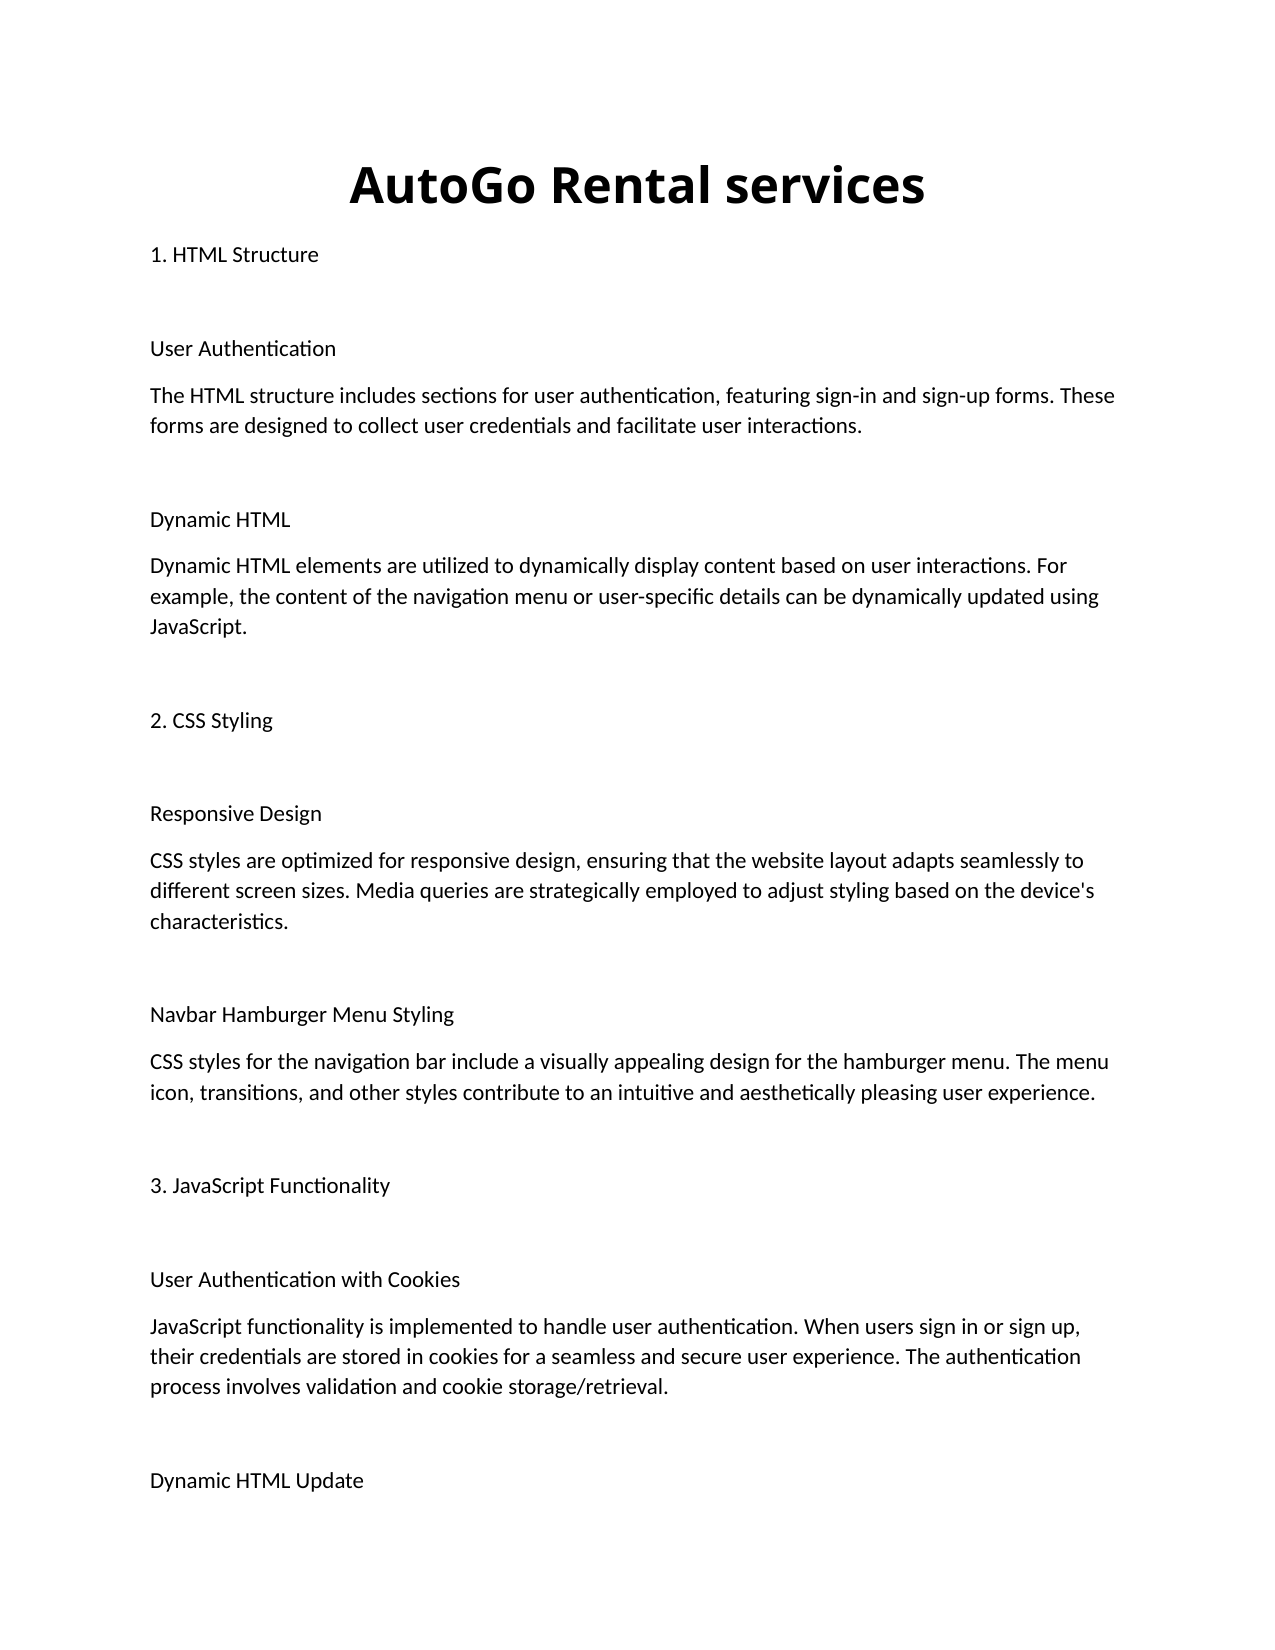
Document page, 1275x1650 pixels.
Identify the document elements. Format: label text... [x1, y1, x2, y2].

text Dynamic HTML [150, 505, 1125, 533]
text Dynamic HTML Update [150, 1466, 1125, 1494]
text User Authentication with Cookies [150, 1265, 1125, 1293]
text 2. CSS Styling [150, 706, 1125, 734]
text Navbar Hamburger Menu Styling [150, 1001, 1125, 1029]
text CSS styles for the navigation bar include a visually appealing design for the hamburger menu. The menu icon, transitions, and other styles contribute to an intuitive and aesthetically pleasing user experience. [150, 1047, 1125, 1106]
text 3. JavaScript Functionality [150, 1171, 1125, 1199]
text Responsive Design [150, 799, 1125, 828]
text Dynamic HTML elements are utilized to dynamically display content based on user interactions. For example, the content of the navigation menu or user-specific details can be dynamically updated using JavaScript. [150, 552, 1125, 640]
text 1. HTML Structure [150, 240, 1125, 268]
text CSS styles are optimized for responsive design, ensuring that the website layout adapts seamlessly to different screen sizes. Media queries are strategically employed to adjust styling based on the device's characteristics. [150, 846, 1125, 935]
text AutoGo Rental services [150, 150, 1125, 218]
text User Authentication [150, 334, 1125, 362]
text JavaScript functionality is implemented to handle user authentication. When users sign in or sign up, their credentials are stored in cookies for a seamless and secure user experience. The authentication process involves validation and cookie storage/retrieval. [150, 1312, 1125, 1401]
text The HTML structure includes sections for user authentication, featuring sign-in and sign-up forms. These forms are designed to collect user credentials and facilitate user interactions. [150, 381, 1125, 439]
